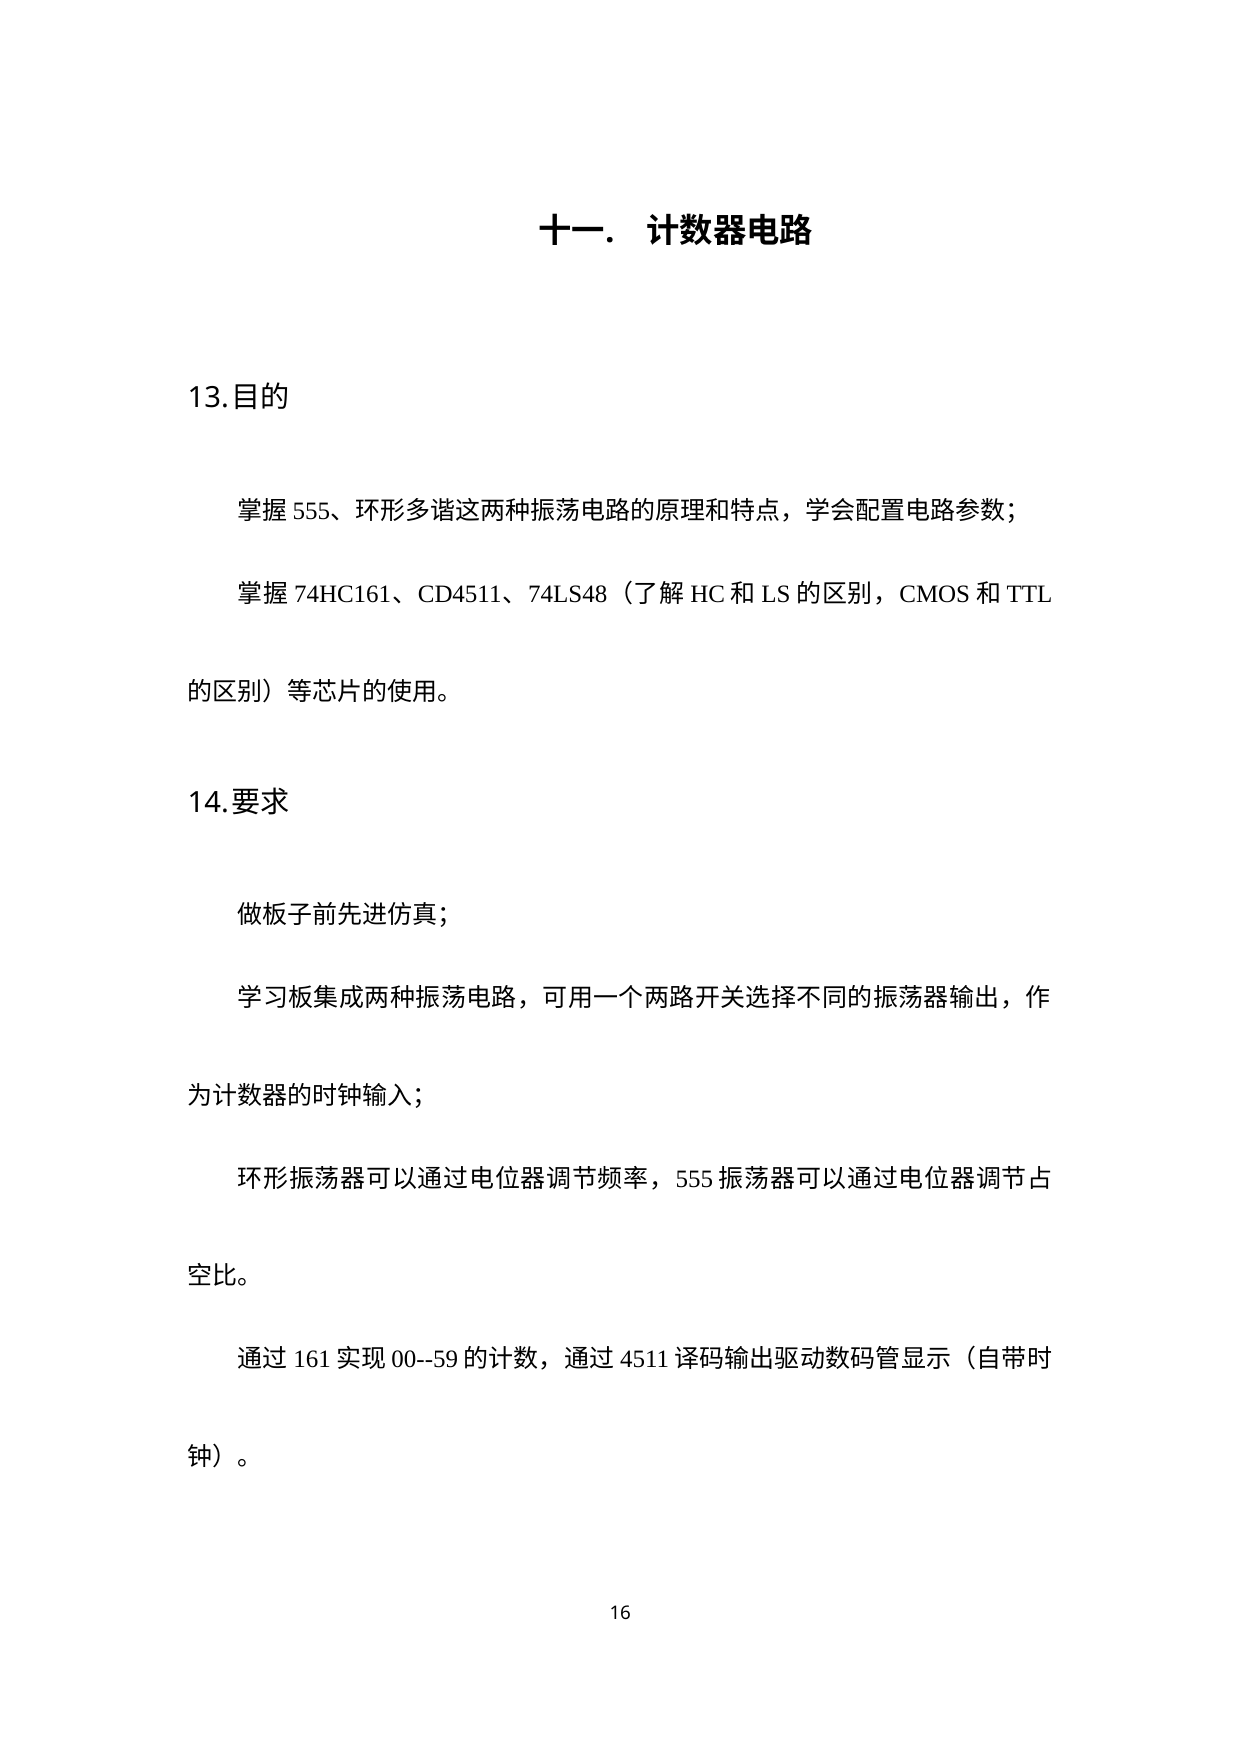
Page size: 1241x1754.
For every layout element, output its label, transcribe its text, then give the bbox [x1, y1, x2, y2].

text 学习板集成两种振荡电路，可用一个两路开关选择不同的振荡器输出，作为计数器的时钟输入； [187, 963, 1053, 1126]
text 通过161实现00--59的计数，通过4511译码输出驱动数码管显示（自带时钟）。 [187, 1324, 1053, 1487]
subtitle 目的 [187, 363, 1053, 428]
subtitle 计数器电路 [231, 195, 1053, 260]
text 掌握74HC161、CD4511、74LS48（了解HC和LS的区别，CMOS和TTL的区别）等芯片的使用。 [187, 559, 1053, 722]
text 做板子前先进仿真； [187, 880, 1053, 945]
text 环形振荡器可以通过电位器调节频率，555振荡器可以通过电位器调节占空比。 [187, 1144, 1053, 1306]
subtitle 要求 [187, 767, 1053, 832]
text 掌握555、环形多谐这两种振荡电路的原理和特点，学会配置电路参数； [187, 476, 1053, 541]
